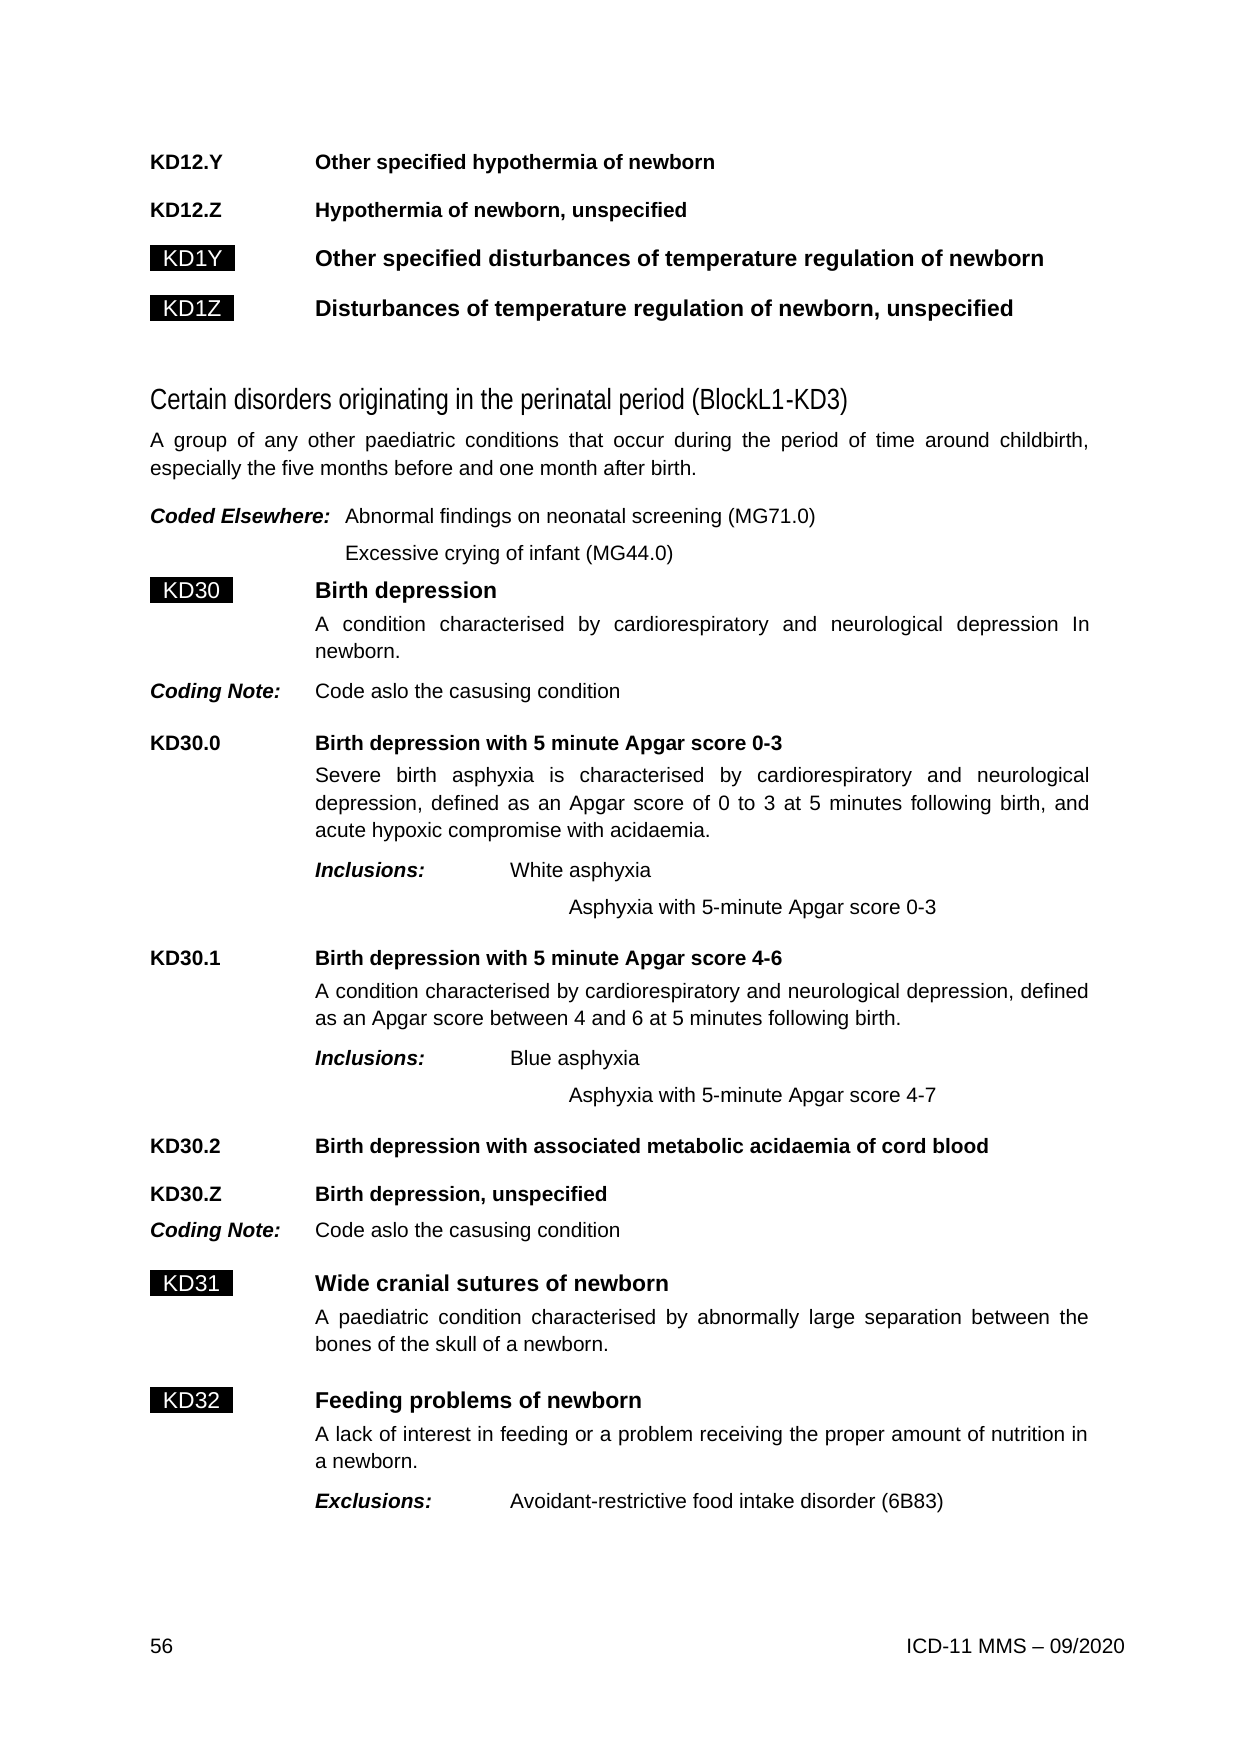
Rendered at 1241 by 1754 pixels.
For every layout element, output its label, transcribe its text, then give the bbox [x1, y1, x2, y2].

title KD30.0 Birth depression with 5 minute Apgar score 0-3 [150, 731, 1090, 755]
text A paediatric condition characterised by abnormally large separation between the bones of the skull of a newborn. [315, 1304, 1090, 1356]
list Excessive crying of infant (MG44.0) [345, 541, 1090, 564]
text Severe birth asphyxia is characterised by cardiorespiratory and neurological depression, defined as an Apgar score of 0 to 3 at 5 minutes following birth, and acute hypoxic compromise with acidaemia. [315, 763, 1090, 842]
list Inclusions: Blue asphyxia [315, 1046, 1090, 1070]
text A condition characterised by cardiorespiratory and neurological depression, defined as an Apgar score between 4 and 6 at 5 minutes following birth. [315, 978, 1090, 1030]
text Coding Note: Code aslo the casusing condition [150, 1218, 1090, 1242]
title KD30.Z Birth depression, unspecified [150, 1182, 1090, 1206]
title KD30 Birth depression [233, 577, 1090, 603]
title KD1Y Other specified disturbances of temperature regulation of newborn [235, 245, 1090, 271]
list Coded Elsewhere: Abnormal findings on neonatal screening (MG71.0) [150, 504, 1090, 528]
title KD30.1 Birth depression with 5 minute Apgar score 4-6 [150, 946, 1090, 970]
title KD12.Z Hypothermia of newborn, unspecified [150, 197, 1090, 221]
title KD32 Feeding problems of newborn [233, 1387, 1090, 1413]
text A lack of interest in feeding or a problem receiving the proper amount of nutrition in a newborn. [315, 1422, 1090, 1473]
text Coding Note: Code aslo the casusing condition [150, 679, 1090, 703]
title KD30.2 Birth depression with associated metabolic acidaemia of cord blood [150, 1134, 1090, 1158]
list Asphyxia with 5-minute Apgar score 4-7 [568, 1082, 1090, 1106]
list Exclusions: Avoidant-restrictive food intake disorder (6B83) [315, 1489, 1090, 1513]
title KD12.Y Other specified hypothermia of newborn [150, 150, 1090, 174]
text A condition characterised by cardiorespiratory and neurological depression In newborn. [315, 612, 1090, 663]
title KD1Z Disturbances of temperature regulation of newborn, unspecified [234, 295, 1090, 321]
list Asphyxia with 5-minute Apgar score 0-3 [568, 894, 1090, 918]
title KD31 Wide cranial sutures of newborn [233, 1270, 1090, 1296]
text A group of any other paediatric conditions that occur during the period of time around childbirth, especially the five months before and one month after birth. [150, 428, 1090, 480]
list Inclusions: White asphyxia [315, 858, 1090, 882]
title Certain disorders originating in the perinatal period (BlockL1‑KD3) [150, 382, 1090, 416]
